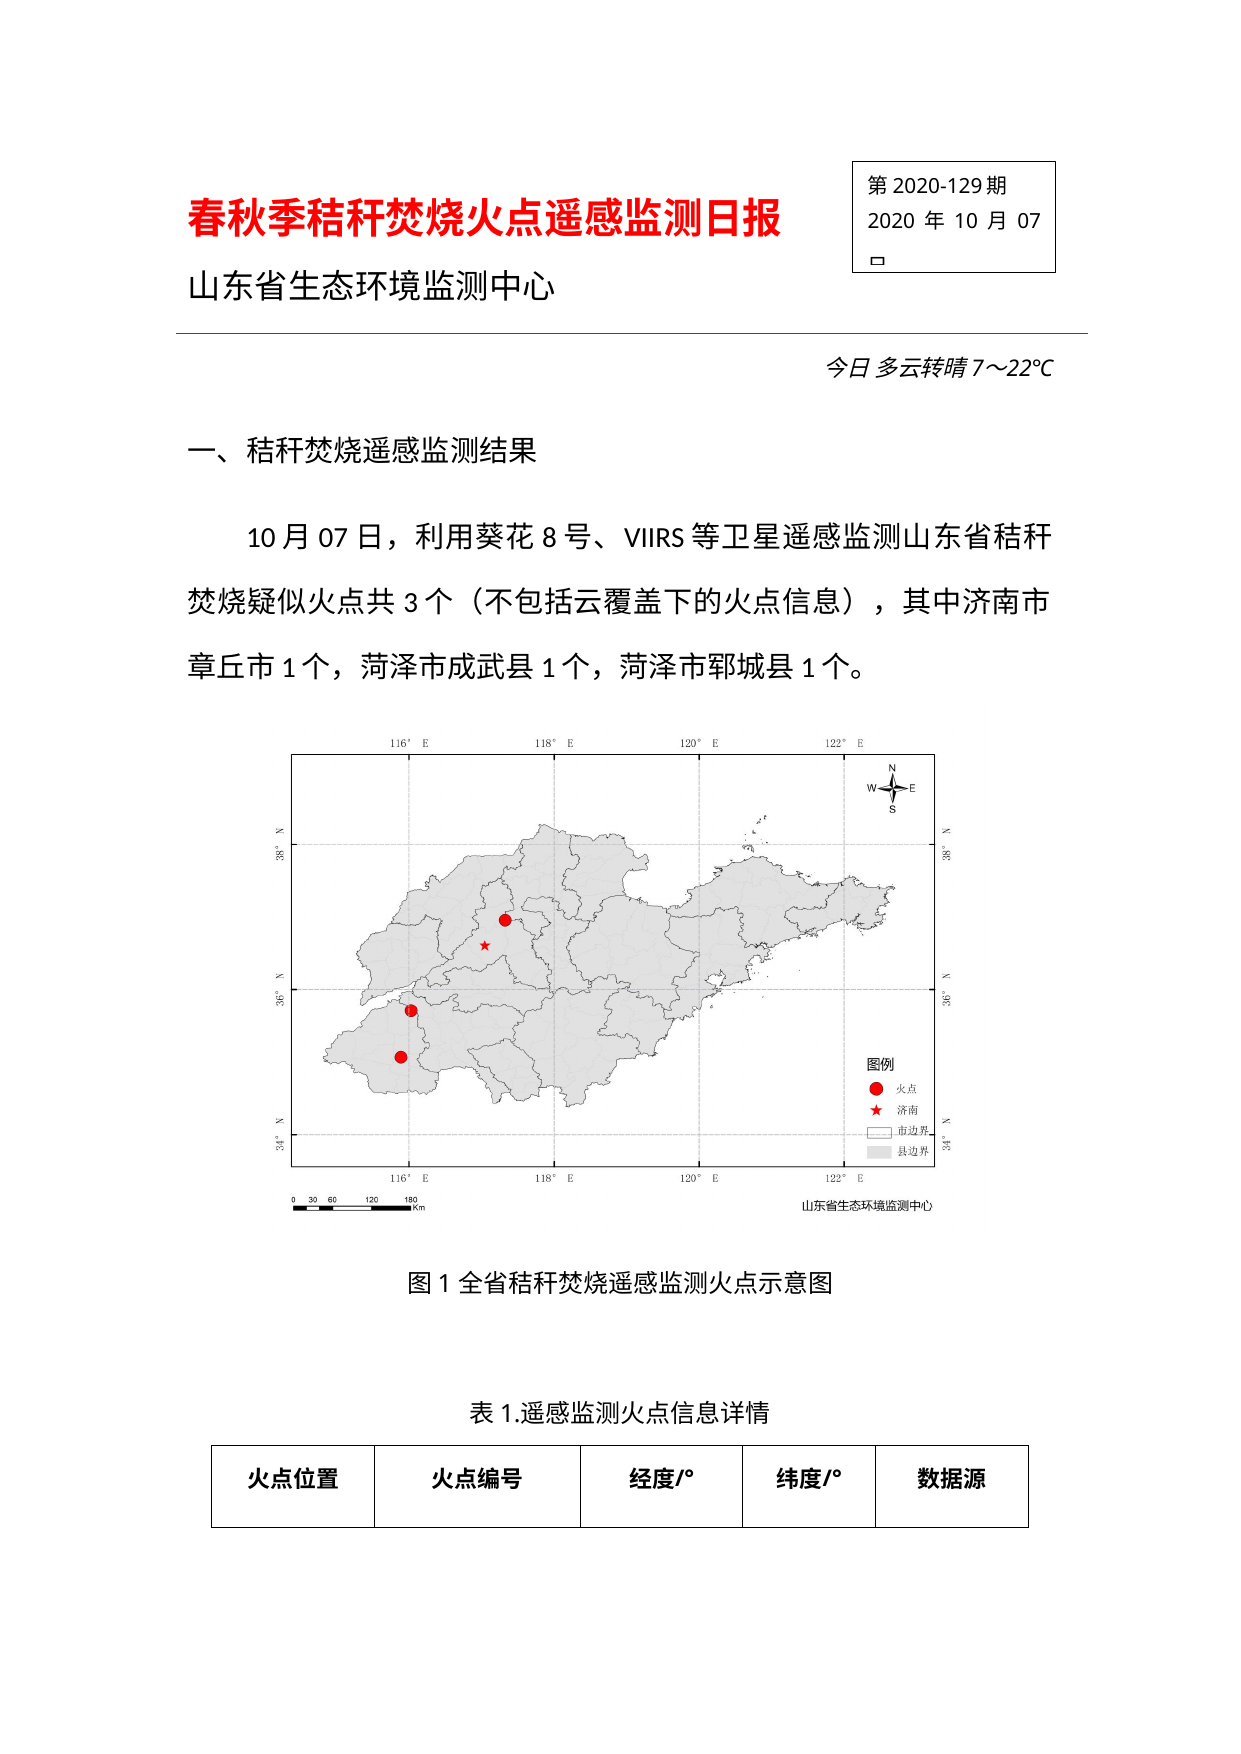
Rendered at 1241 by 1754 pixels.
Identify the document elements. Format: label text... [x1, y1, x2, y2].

table_header 纬度/° [743, 1446, 875, 1527]
table_header 火点位置 [212, 1446, 374, 1527]
table_header 经度/° [581, 1446, 742, 1527]
picture [249, 697, 991, 1239]
table_cell 山东省生态环境监测中心 [176, 250, 822, 333]
text 图1 全省秸秆焚烧遥感监测火点示意图 [187, 1249, 1053, 1314]
table_header 数据源 [876, 1446, 1028, 1527]
table_header [823, 162, 1088, 333]
subtitle 一、秸秆焚烧遥感监测结果 [187, 416, 1053, 481]
subtitle 今日 多云转晴 7～22℃ [187, 334, 1053, 399]
text 表1.遥感监测火点信息详情 [187, 1379, 1053, 1444]
table_header 火点编号 [375, 1446, 580, 1527]
table_header 春秋季秸秆焚烧火点遥感监测日报 [176, 162, 822, 250]
text 10月07日，利用葵花8号、VIIRS等卫星遥感监测山东省秸秆焚烧疑似火点共3个（不包括云覆盖下的火点信息），其中济南市章丘市1个，菏泽市成武县1个，菏泽市郓城县1个。 [187, 502, 1053, 697]
